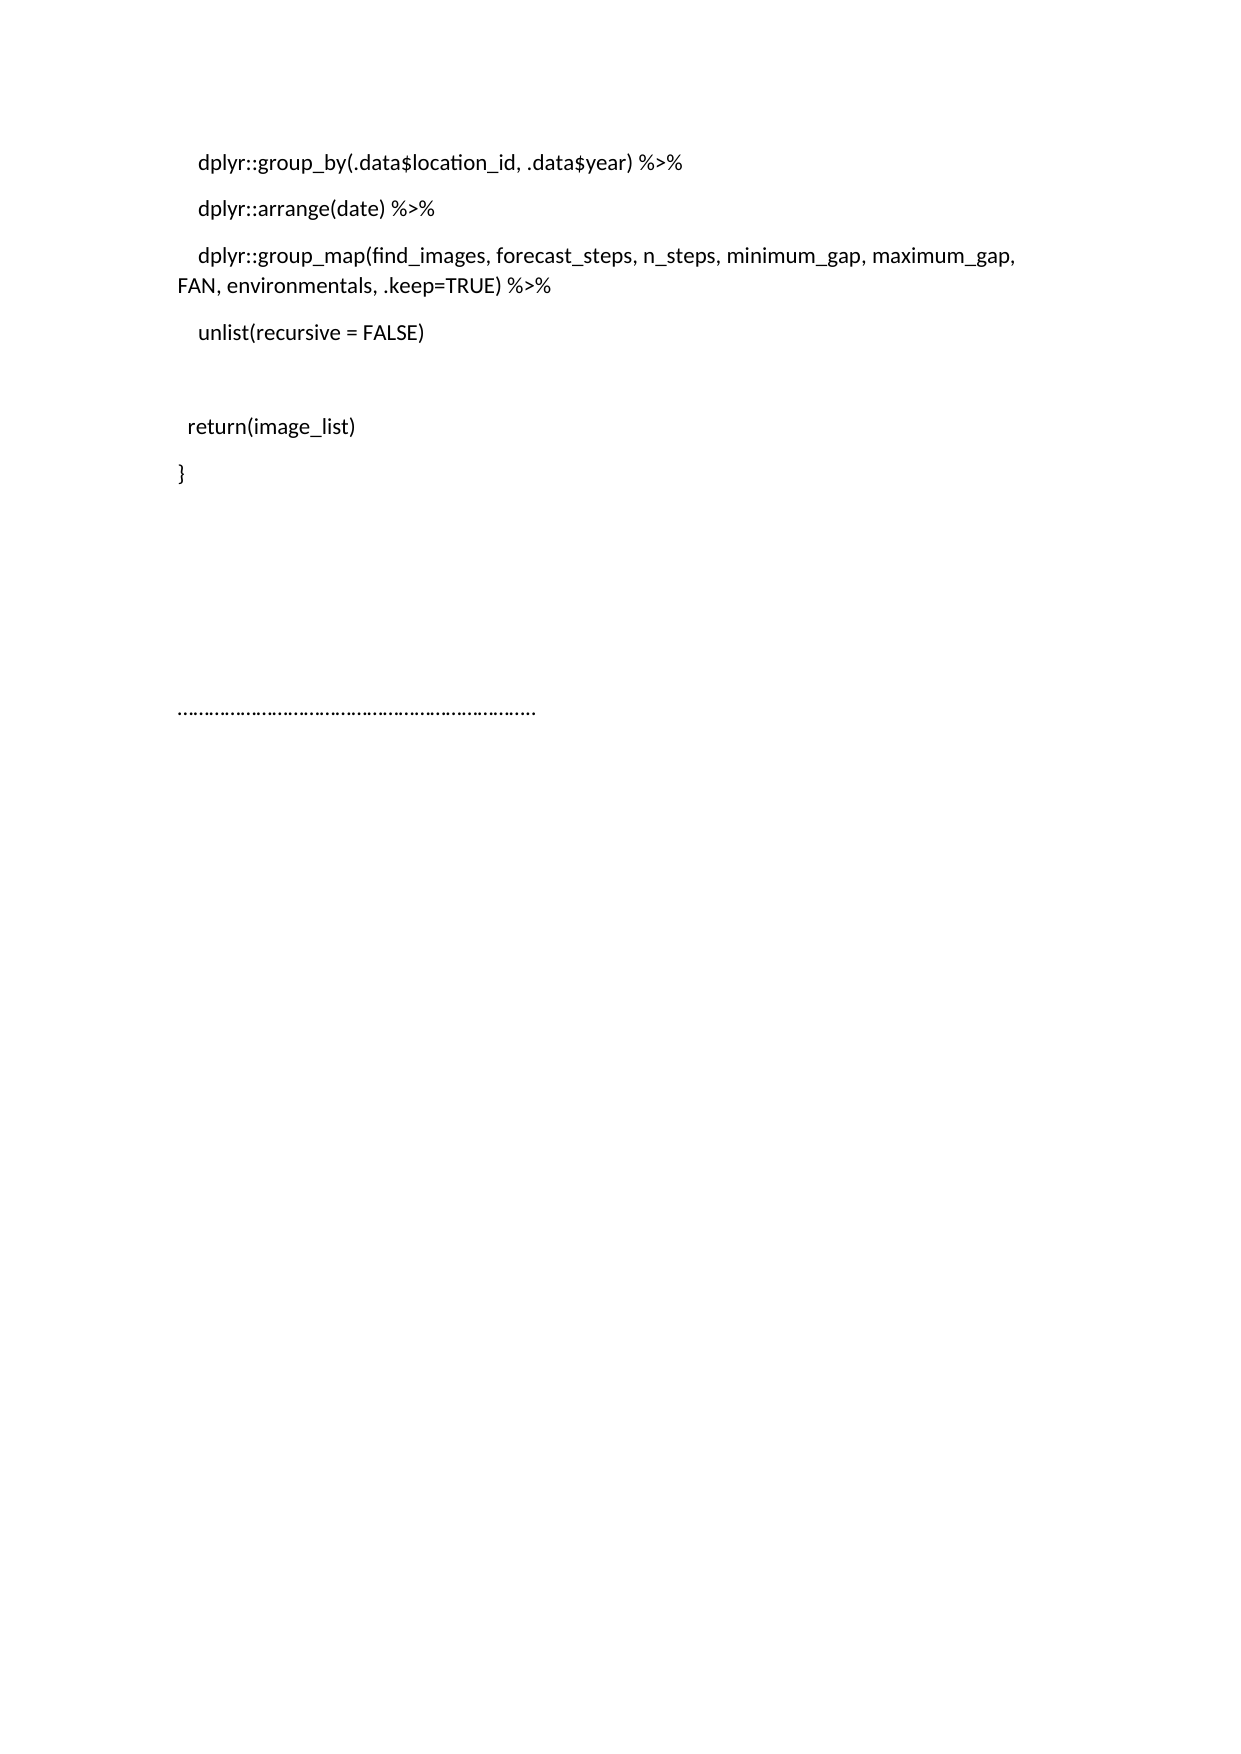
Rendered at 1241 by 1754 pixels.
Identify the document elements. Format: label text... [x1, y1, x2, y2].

text ………………………………………………………….. [177, 693, 1063, 721]
text unlist(recursive = FALSE) [177, 318, 1063, 346]
text } [177, 459, 1063, 487]
text dplyr::group_map(find_images, forecast_steps, n_steps, minimum_gap, maximum_gap, FAN, environmentals, .keep=TRUE) %>% [177, 241, 1063, 299]
text dplyr::arrange(date) %>% [177, 194, 1063, 222]
text dplyr::group_by(.data$location_id, .data$year) %>% [177, 148, 1063, 176]
text return(image_list) [177, 412, 1063, 440]
